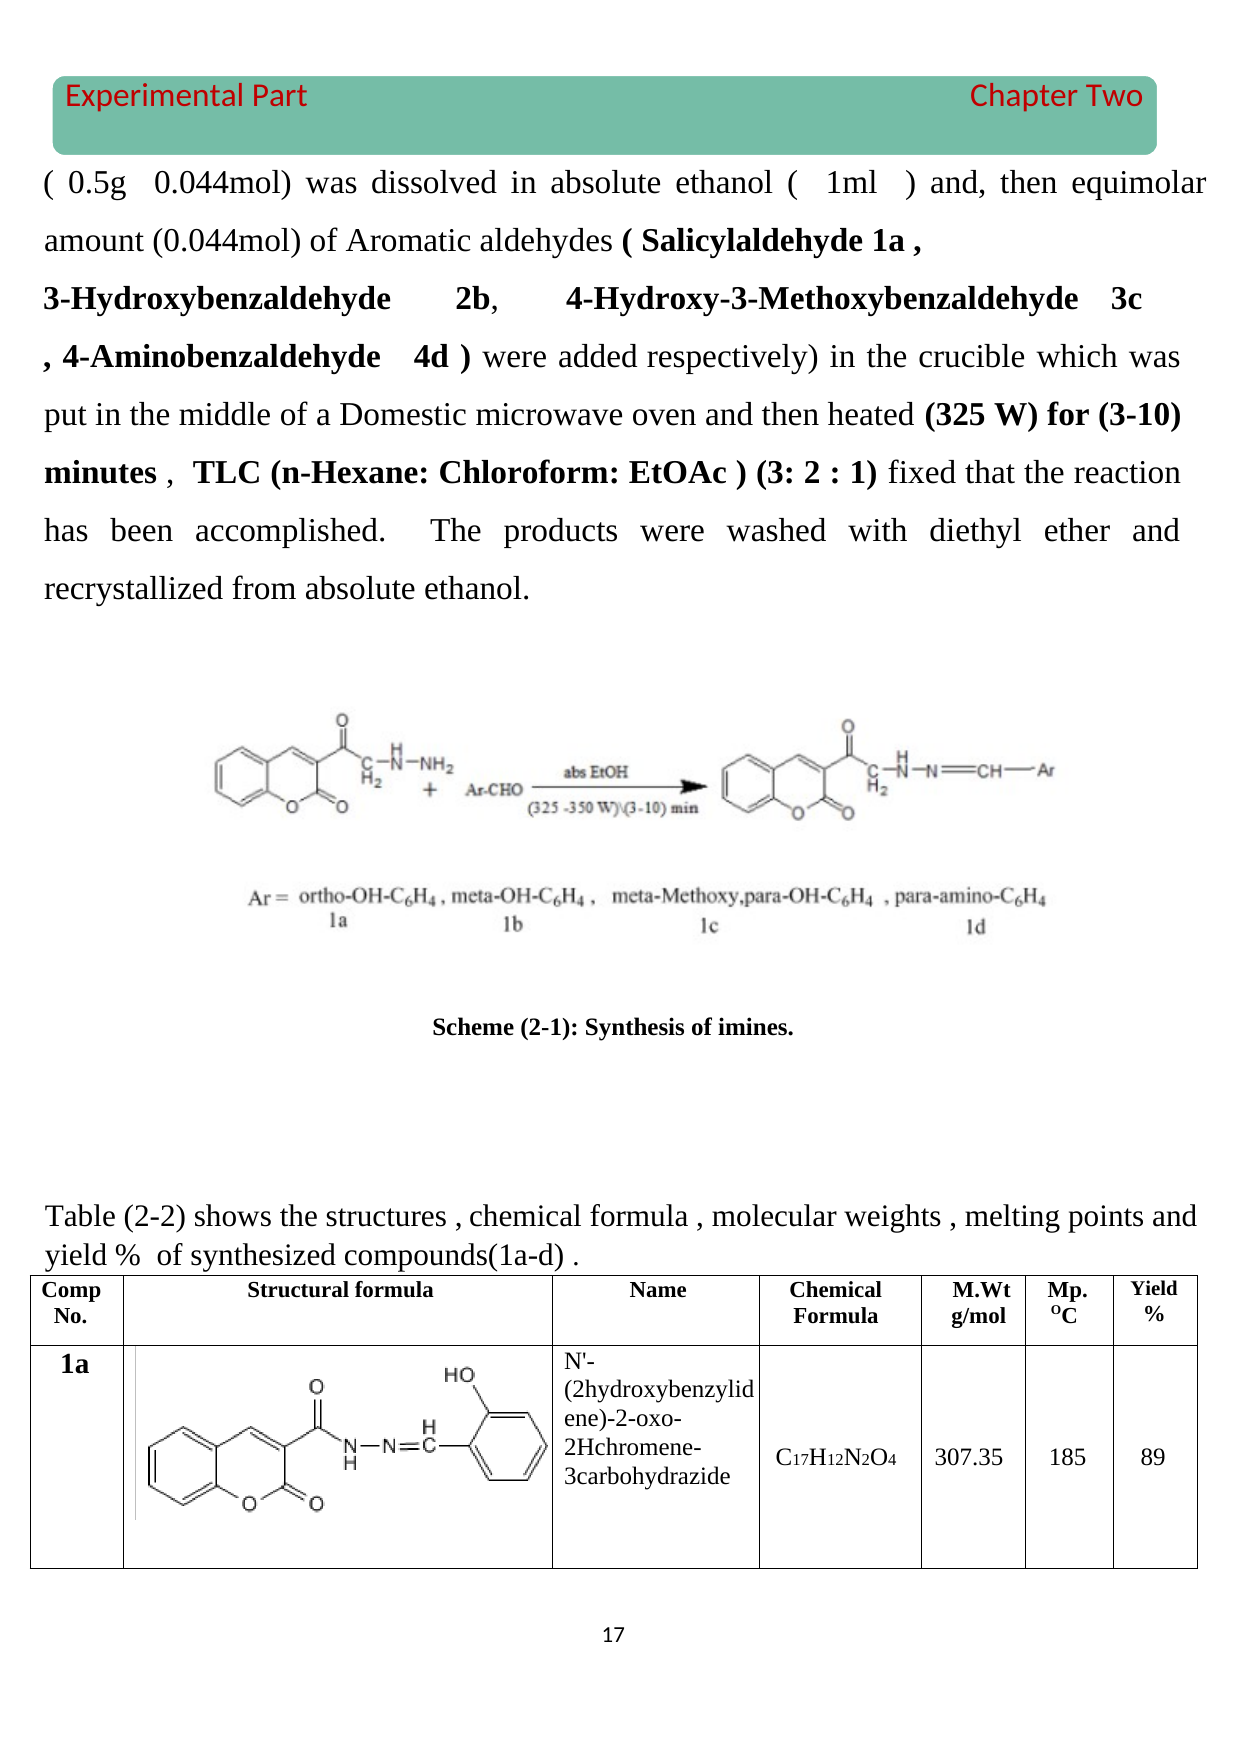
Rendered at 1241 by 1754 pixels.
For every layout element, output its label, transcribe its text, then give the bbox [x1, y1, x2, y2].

table_cell C17H12N2O4 [760, 1346, 921, 1568]
table_cell 89 [1114, 1346, 1197, 1568]
text Scheme (2-1): Synthesis of imines. [44, 1012, 1181, 1040]
text ( 0.5g 0.044mol) was dissolved in absolute ethanol ( 1ml ) and, then equimolar amount (0.044mol) of Aromatic aldehydes ( Salicylaldehyde 1a , [43, 162, 1209, 259]
table_cell 1a [31, 1346, 123, 1568]
table_header Chemical Formula [760, 1276, 921, 1345]
text Table (2-2) shows the structures , chemical formula , molecular weights , melting points and yield % of synthesized compounds(1a-d) . [44, 1197, 1209, 1272]
table_header Name [553, 1276, 759, 1345]
table_header Mp. OC [1026, 1276, 1113, 1345]
table_cell [124, 1346, 552, 1568]
table_header Structural formula [124, 1276, 552, 1345]
table_cell 307.35 [922, 1346, 1025, 1568]
table_cell N'-(2hydroxybenzylid ene)-2-oxo-2Hchromene-3carbohydrazide [553, 1346, 759, 1568]
text , 4-Aminobenzaldehyde 4d ) were added respectively) in the crucible which was put in the middle of a Domestic microwave oven and then heated (325 W) for (3-10) minutes , TLC (n-Hexane: Chloroform: EtOAc ) (3: 2 : 1) fixed that the reaction has been accomplished. The products were washed with diethyl ether and recrystallized from absolute ethanol. [43, 337, 1181, 606]
table_header Yield % [1114, 1276, 1197, 1345]
table_cell 185 [1026, 1346, 1113, 1568]
picture [168, 644, 1075, 987]
text 3-Hydroxybenzaldehyde 2b, 4-Hydroxy-3-Methoxybenzaldehyde 3c [43, 278, 1209, 317]
table_header M.Wt g/mol [922, 1276, 1025, 1345]
picture [135, 1345, 552, 1520]
table_header Comp No. [31, 1276, 123, 1345]
